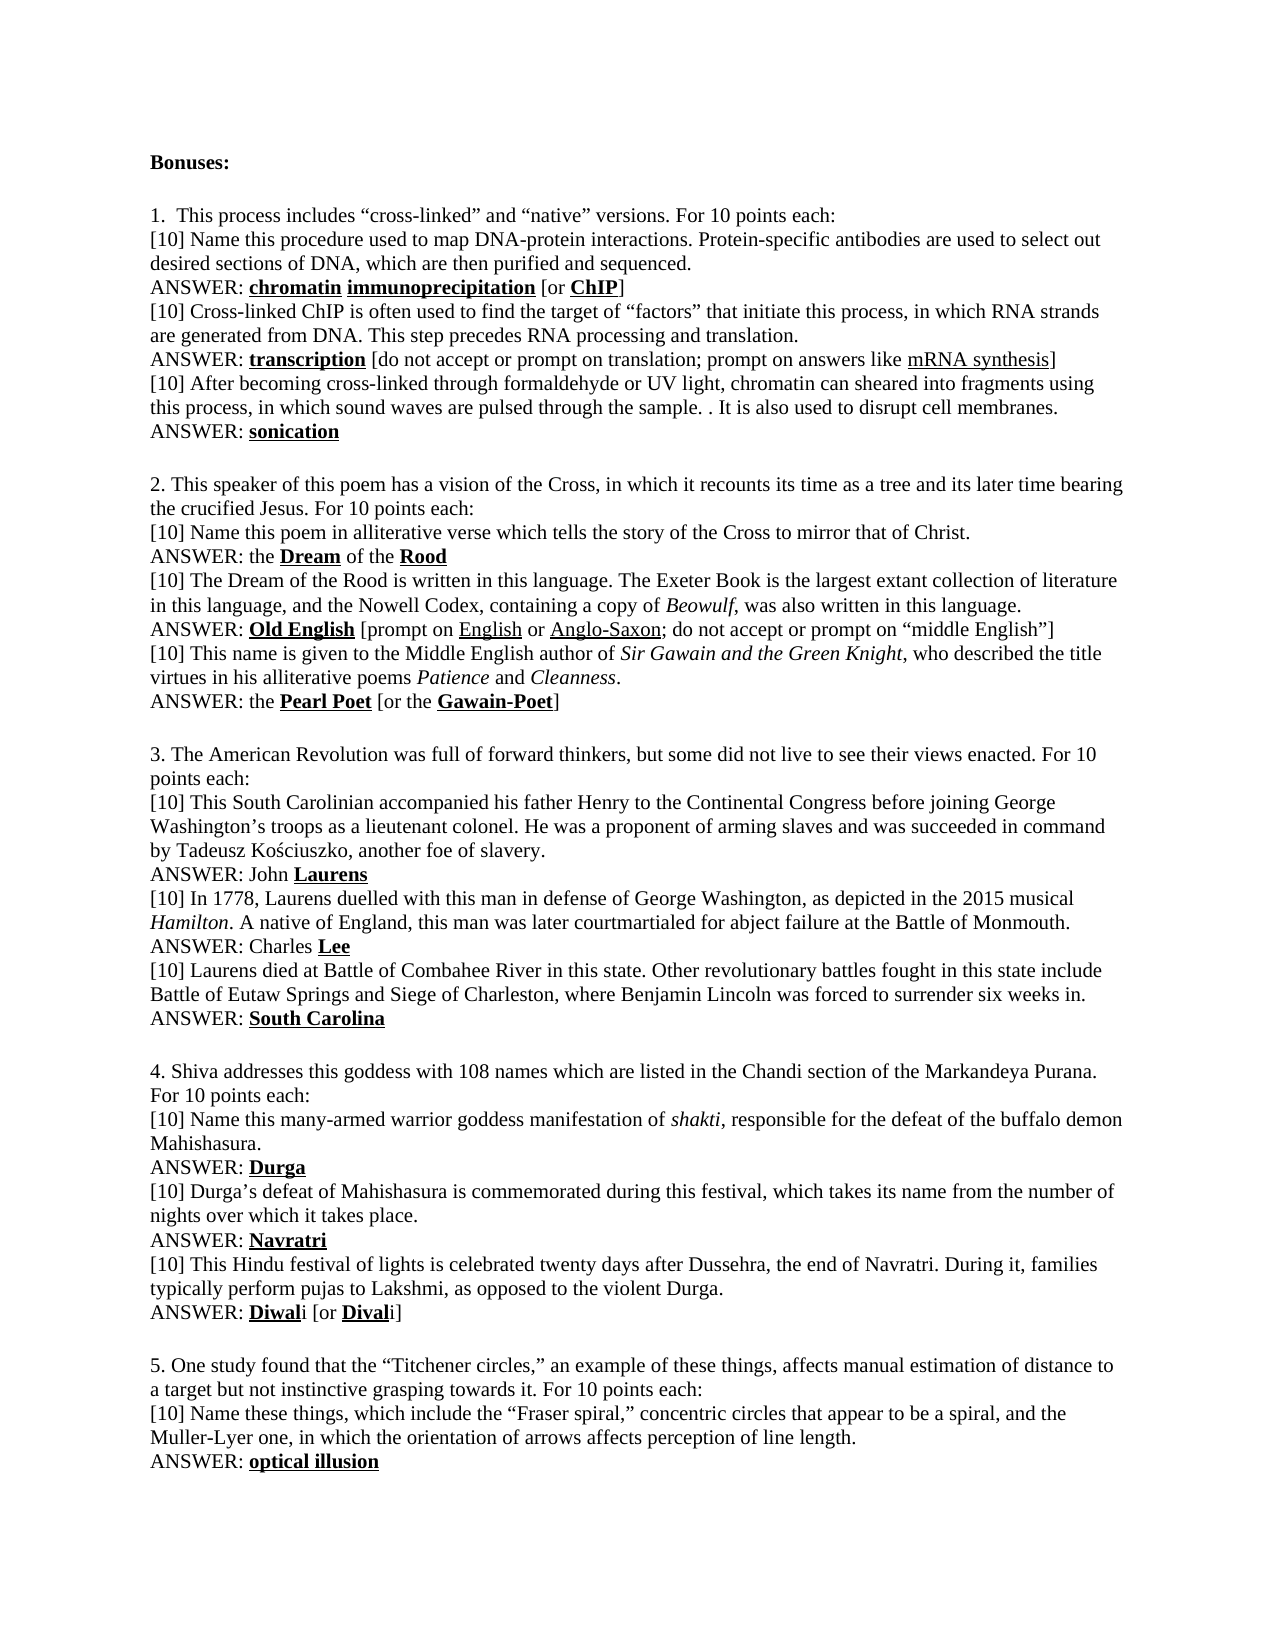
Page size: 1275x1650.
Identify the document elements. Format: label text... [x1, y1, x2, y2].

text 2. This speaker of this poem has a vision of the Cross, in which it recounts its time as a tree and its later time bearing the crucified Jesus. For 10 points each: [150, 472, 1125, 520]
text 1. This process includes “cross-linked” and “native” versions. For 10 points each: [150, 203, 1125, 227]
text ANSWER: the Dream of the Rood [150, 544, 1125, 568]
text 4. Shiva addresses this goddess with 108 names which are listed in the Chandi section of the Markandeya Purana. For 10 points each: [150, 1059, 1125, 1107]
text [10] The Dream of the Rood is written in this language. The Exeter Book is the largest extant collection of literature in this language, and the Nowell Codex, containing a copy of Beowulf, was also written in this language. [150, 568, 1125, 617]
text ANSWER: the Pearl Poet [or the Gawain-Poet] [150, 689, 1125, 713]
text ANSWER: Navratri [150, 1227, 1125, 1252]
text ANSWER: South Carolina [150, 1006, 1125, 1030]
text 3. The American Revolution was full of forward thinkers, but some did not live to see their views enacted. For 10 points each: [150, 742, 1125, 790]
text ANSWER: John Laurens [150, 862, 1125, 886]
text [10] This South Carolinian accompanied his father Henry to the Continental Congress before joining George Washington’s troops as a lieutenant colonel. He was a proponent of arming slaves and was succeeded in command by Tadeusz Kościuszko, another foe of slavery. [150, 790, 1125, 862]
text ANSWER: chromatin immunoprecipitation [or ChIP] [150, 275, 1125, 299]
text ANSWER: Durga [150, 1155, 1125, 1179]
text ANSWER: Old English [prompt on English or Anglo-Saxon; do not accept or prompt on “middle English”] [150, 617, 1125, 641]
text [10] Durga’s defeat of Mahishasura is commemorated during this festival, which takes its name from the number of nights over which it takes place. [150, 1179, 1125, 1227]
text ANSWER: sonication [150, 419, 1125, 443]
text [10] Name this poem in alliterative verse which tells the story of the Cross to mirror that of Christ. [150, 520, 1125, 544]
text [10] Name this procedure used to map DNA-protein interactions. Protein-specific antibodies are used to select out desired sections of DNA, which are then purified and sequenced. [150, 227, 1125, 275]
text ANSWER: optical illusion [150, 1449, 1125, 1473]
text [10] Cross-linked ChIP is often used to find the target of “factors” that initiate this process, in which RNA strands are generated from DNA. This step precedes RNA processing and translation. [150, 299, 1125, 347]
text ANSWER: transcription [do not accept or prompt on translation; prompt on answers like mRNA synthesis] [150, 347, 1125, 371]
text [10] This name is given to the Middle English author of Sir Gawain and the Green Knight, who described the title virtues in his alliterative poems Patience and Cleanness. [150, 641, 1125, 689]
text ANSWER: Diwali [or Divali] [150, 1300, 1125, 1324]
text Bonuses: [150, 150, 1125, 174]
text [10] Laurens died at Battle of Combahee River in this state. Other revolutionary battles fought in this state include Battle of Eutaw Springs and Siege of Charleston, where Benjamin Lincoln was forced to surrender six weeks in. [150, 958, 1125, 1006]
text [10] Name this many-armed warrior goddess manifestation of shakti, responsible for the defeat of the buffalo demon Mahishasura. [150, 1107, 1125, 1155]
text [10] In 1778, Laurens duelled with this man in defense of George Washington, as depicted in the 2015 musical Hamilton. A native of England, this man was later courtmartialed for abject failure at the Battle of Monmouth. [150, 886, 1125, 934]
text [10] This Hindu festival of lights is celebrated twenty days after Dussehra, the end of Navratri. During it, families typically perform pujas to Lakshmi, as opposed to the violent Durga. [150, 1252, 1125, 1300]
text 5. One study found that the “Titchener circles,” an example of these things, affects manual estimation of distance to a target but not instinctive grasping towards it. For 10 points each: [150, 1352, 1125, 1401]
text [10] After becoming cross-linked through formaldehyde or UV light, chromatin can sheared into fragments using this process, in which sound waves are pulsed through the sample. . It is also used to disrupt cell membranes. [150, 371, 1125, 419]
text ANSWER: Charles Lee [150, 934, 1125, 958]
text [10] Name these things, which include the “Fraser spiral,” concentric circles that appear to be a spiral, and the Muller-Lyer one, in which the orientation of arrows affects perception of line length. [150, 1401, 1125, 1449]
